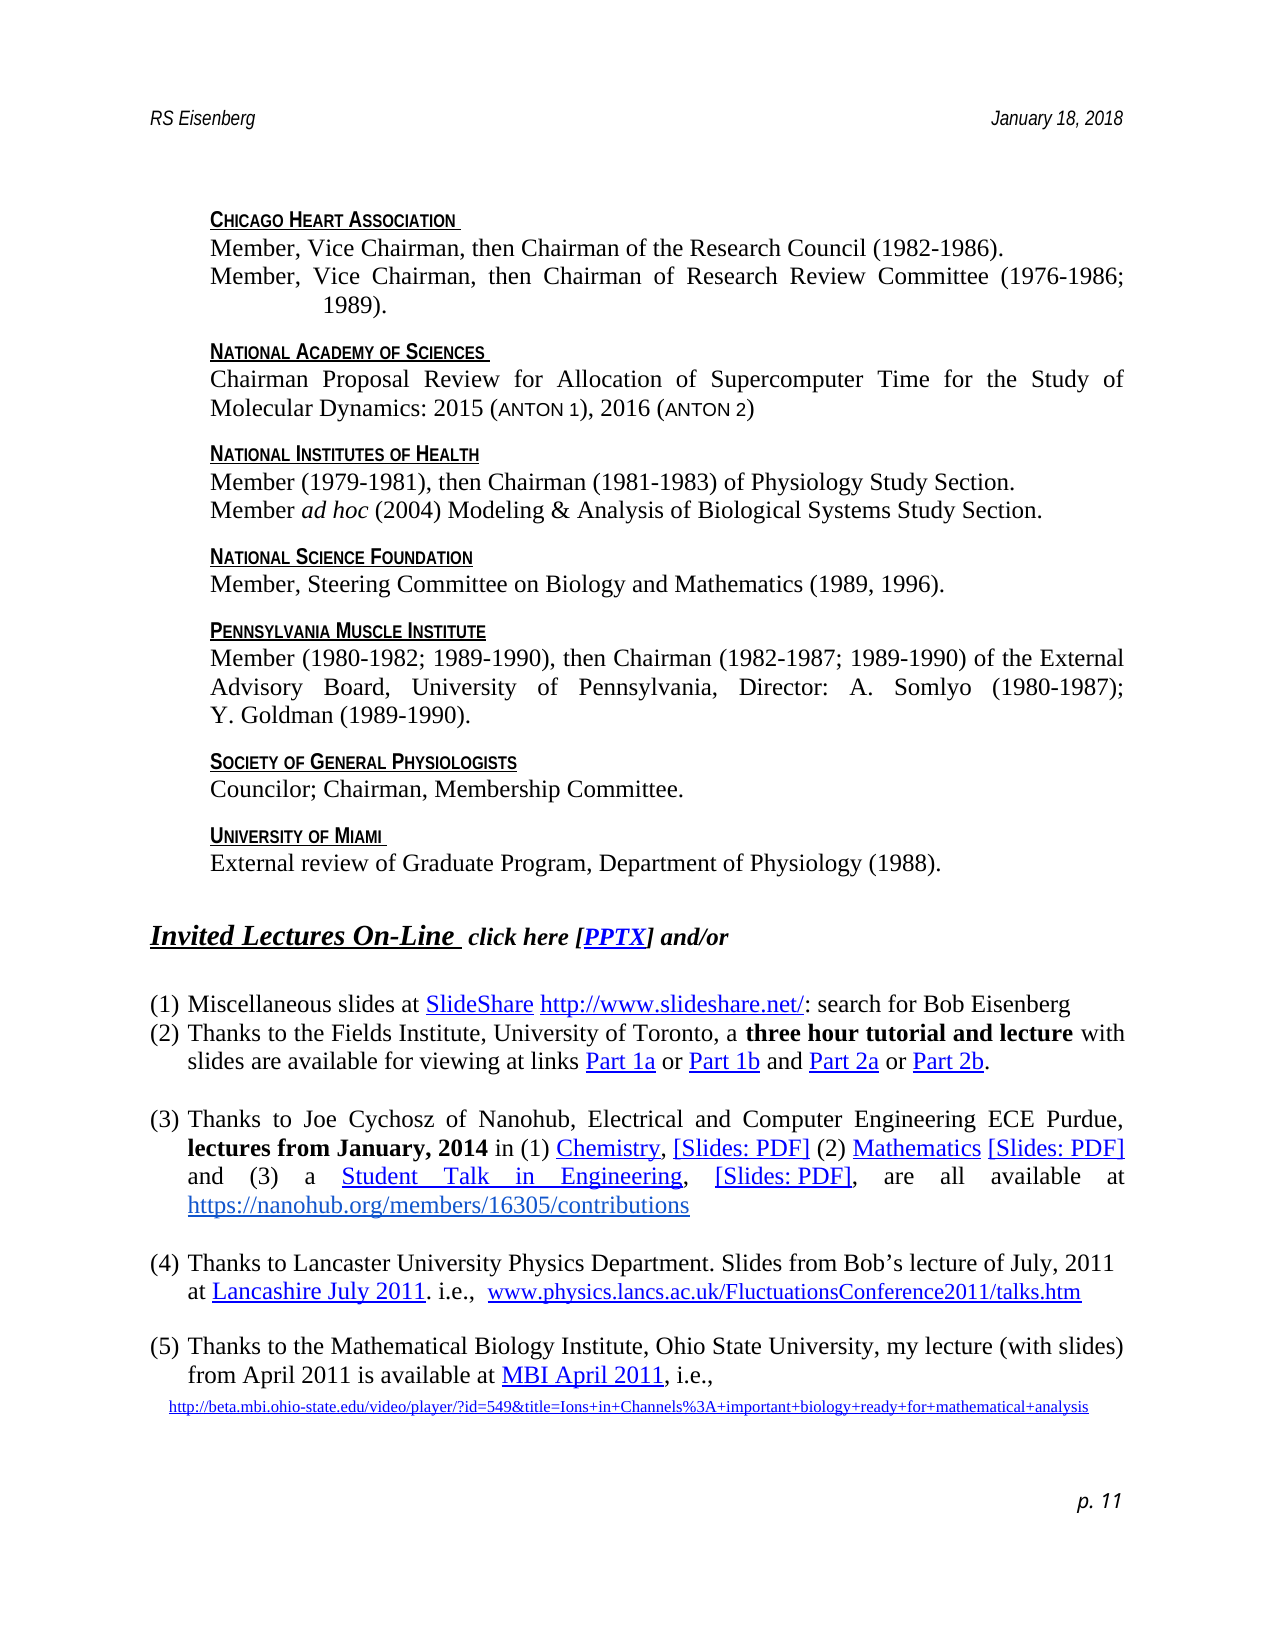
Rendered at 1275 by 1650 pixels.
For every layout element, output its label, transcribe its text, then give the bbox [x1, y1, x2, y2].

list Thanks to Joe Cychosz of Nanohub, Electrical and Computer Engineering ECE Purdue, lectures from January, 2014 in (1) Chemistry, [Slides: PDF] (2) Mathematics [Slides: PDF] and (3) a Student Talk in Engineering, [Slides: PDF], are all available at https://nanohub.org/members/16305/contributions [150, 1104, 1125, 1219]
text National Science Foundation [210, 543, 1125, 569]
text Chairman Proposal Review for Allocation of Supercomputer Time for the Study of Molecular Dynamics: 2015 (ANTON 1), 2016 (ANTON 2) [210, 364, 1125, 421]
list Miscellaneous slides at SlideShare http://www.slideshare.net/: search for Bob Eisenberg [150, 989, 1125, 1018]
text at Lancashire July 2011. i.e., www.physics.lancs.ac.uk/FluctuationsConference2011/talks.htm [187, 1276, 1191, 1305]
text External review of Graduate Program, Department of Physiology (1988). [210, 848, 1125, 877]
text National Academy of Sciences [210, 338, 1125, 364]
text Member, Vice Chairman, then Chairman of Research Review Committee (1976-1986; 1989). [210, 261, 1125, 319]
text Member (1979-1981), then Chairman (1981-1983) of Physiology Study Section. [210, 467, 1125, 495]
list Thanks to the Fields Institute, University of Toronto, a three hour tutorial and lecture with slides are available for viewing at links Part 1a or Part 1b and Part 2a or Part 2b. [150, 1018, 1125, 1075]
text http://beta.mbi.ohio-state.edu/video/player/?id=549&title=Ions+in+Channels%3A+important+biology+ready+for+mathematical+analysis [150, 1389, 1219, 1418]
list Thanks to Lancaster University Physics Department. Slides from Bob’s lecture of July, 2011 [150, 1248, 1191, 1276]
text Member ad hoc (2004) Modeling & Analysis of Biological Systems Study Section. [210, 495, 1125, 524]
text Member, Steering Committee on Biology and Mathematics (1989, 1996). [210, 569, 1125, 598]
text Society of General Physiologists [210, 748, 1125, 774]
text Member, Vice Chairman, then Chairman of the Research Council (1982-1986). [210, 233, 1125, 261]
text University of Miami [210, 822, 1125, 848]
text National Institutes of Health [210, 440, 1125, 467]
text Councilor; Chairman, Membership Committee. [210, 774, 1125, 803]
text Member (1980-1982; 1989-1990), then Chairman (1982-1987; 1989-1990) of the External Advisory Board, University of Pennsylvania, Director: A. Somlyo (1980-1987); Y. Goldman (1989-1990). [210, 643, 1125, 729]
text Pennsylvania Muscle Institute [210, 617, 1125, 643]
list Thanks to the Mathematical Biology Institute, Ohio State University, my lecture (with slides) from April 2011 is available at MBI April 2011, i.e., [150, 1331, 1125, 1389]
text Invited Lectures On-Line click here [PPTX] and/or [150, 918, 1125, 952]
text Chicago Heart Association [210, 206, 1125, 233]
